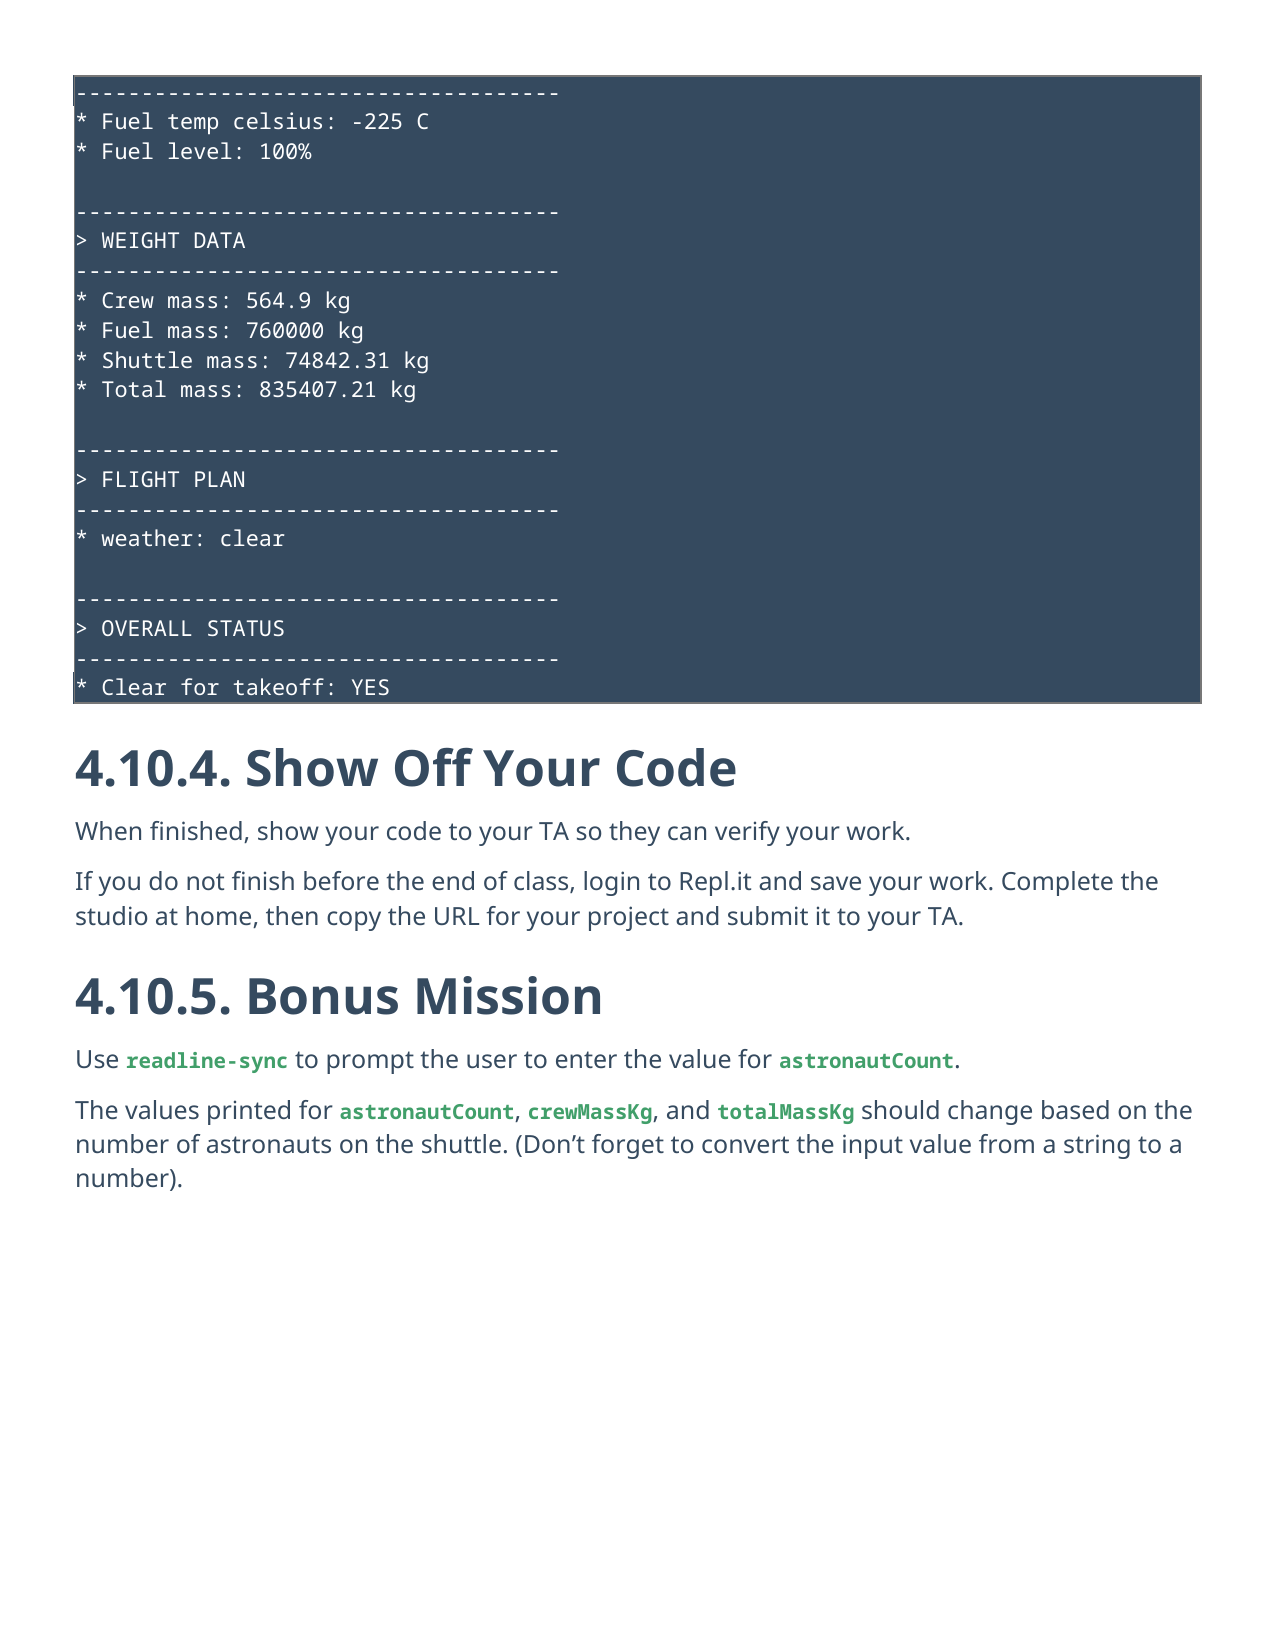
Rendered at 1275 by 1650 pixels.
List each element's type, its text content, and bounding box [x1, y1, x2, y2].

text ------------------------------------- [75, 77, 1200, 106]
text * Fuel mass: 760000 kg [75, 315, 1200, 345]
text * Fuel temp celsius: -225 C [75, 106, 1200, 136]
text * weather: clear [75, 523, 1200, 553]
text > FLIGHT PLAN [75, 464, 1200, 494]
text ------------------------------------- [75, 643, 1200, 671]
text ------------------------------------- [75, 434, 1200, 464]
text * Crew mass: 564.9 kg [75, 285, 1200, 315]
text * Clear for takeoff: YES [75, 671, 1200, 702]
text If you do not finish before the end of class, login to Repl.it and save your work. Complete the studio at home, then copy the URL for your project and submit it to your TA. [75, 864, 1200, 932]
text ------------------------------------- [75, 255, 1200, 285]
subtitle 4.10.4. Show Off Your Code [75, 733, 1200, 801]
text > OVERALL STATUS [75, 613, 1200, 643]
text * Total mass: 835407.21 kg [75, 374, 1200, 404]
text Use readline-sync to prompt the user to enter the value for astronautCount. [75, 1042, 1200, 1076]
subtitle 4.10.5. Bonus Mission [75, 961, 1200, 1029]
text When finished, show your code to your TA so they can verify your work. [75, 813, 1200, 848]
text ------------------------------------- [75, 583, 1200, 613]
text The values printed for astronautCount, crewMassKg, and totalMassKg should change based on the number of astronauts on the shuttle. (Don’t forget to convert the input value from a string to a number). [75, 1092, 1200, 1195]
text * Shuttle mass: 74842.31 kg [75, 345, 1200, 374]
text ------------------------------------- [75, 196, 1200, 226]
text * Fuel level: 100% [75, 136, 1200, 166]
text > WEIGHT DATA [75, 226, 1200, 255]
text ------------------------------------- [75, 494, 1200, 523]
